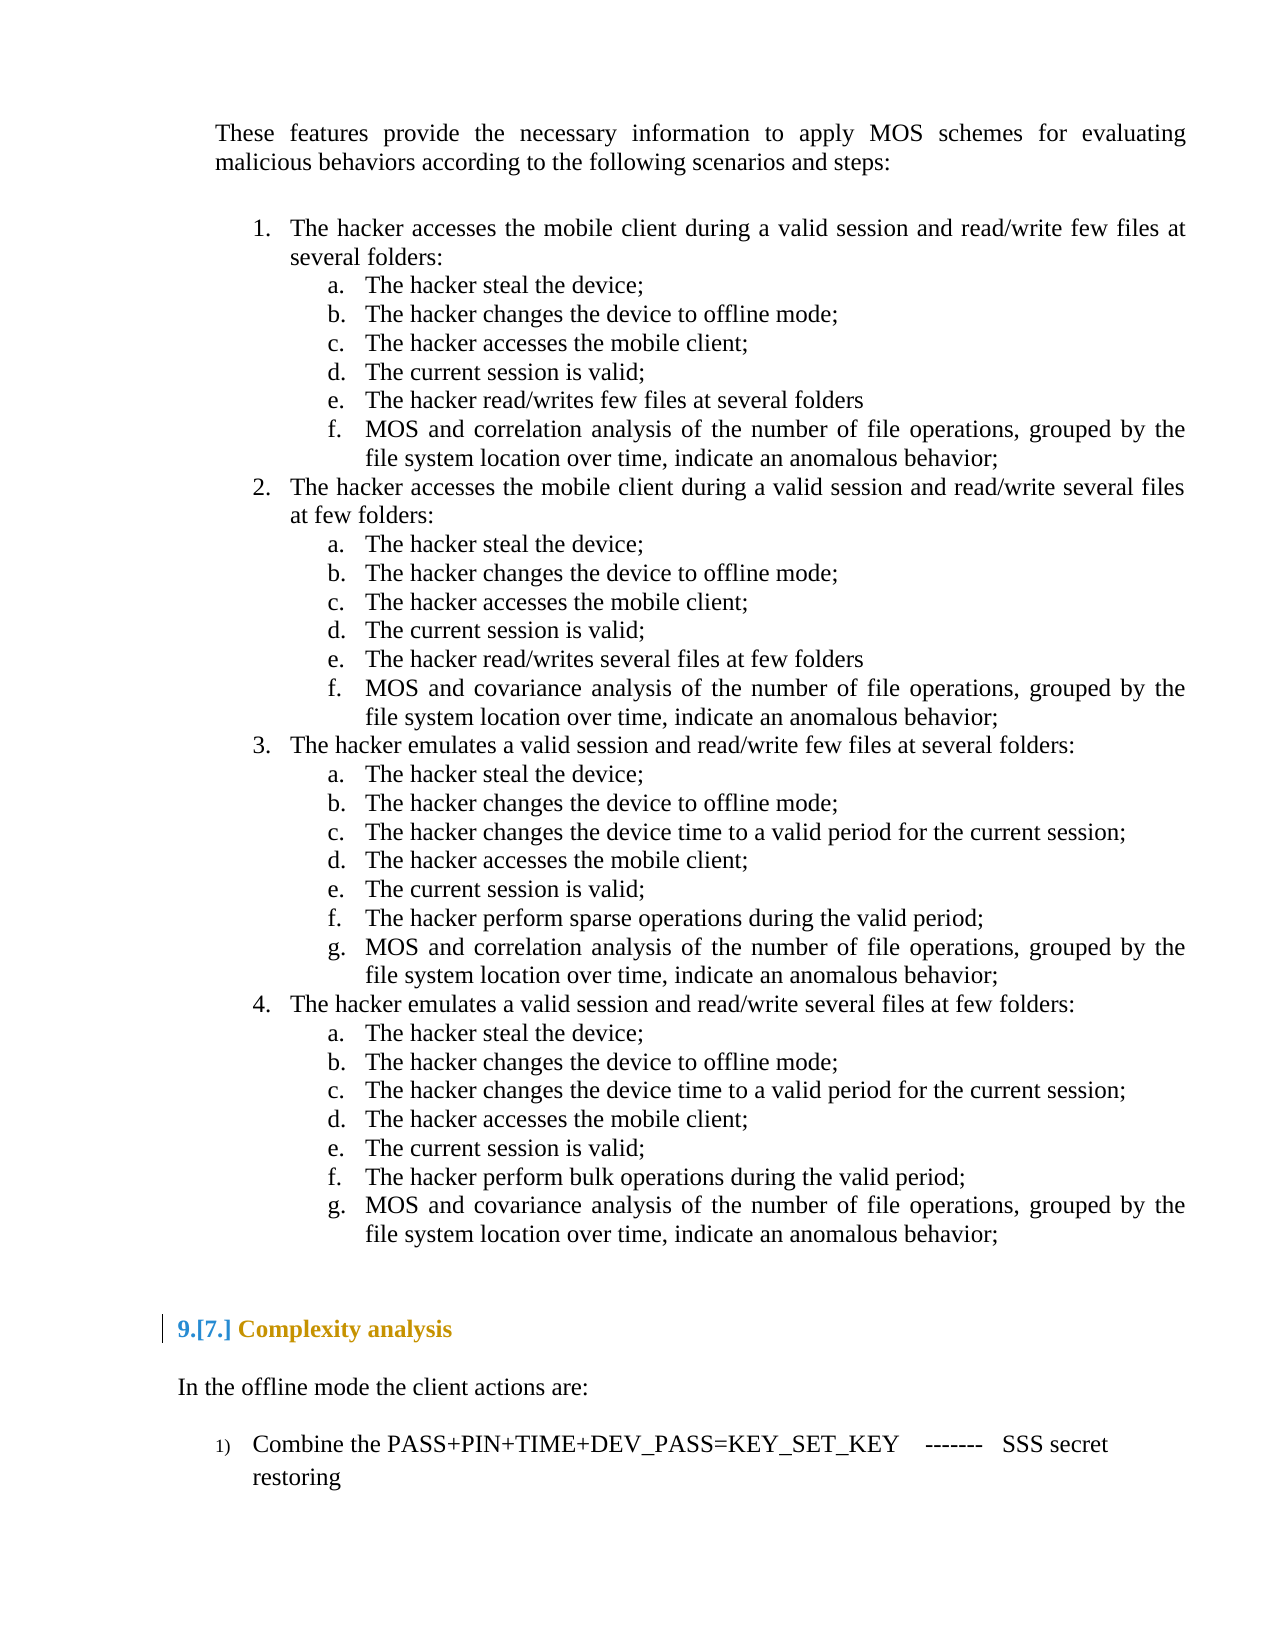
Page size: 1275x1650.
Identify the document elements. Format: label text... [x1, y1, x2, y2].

list The hacker changes the device to offline mode; [327, 1047, 1186, 1076]
list The hacker accesses the mobile client during a valid session and read/write few files at several folders: [252, 213, 1186, 271]
list The hacker steal the device; [327, 271, 1186, 299]
list The current session is valid; [327, 616, 1186, 644]
list The hacker changes the device to offline mode; [327, 788, 1186, 817]
list The hacker changes the device to offline mode; [327, 299, 1186, 328]
list The hacker changes the device time to a valid period for the current session; [327, 1076, 1186, 1104]
list The hacker emulates a valid session and read/write several files at few folders: [252, 989, 1186, 1018]
list MOS and covariance analysis of the number of file operations, grouped by the file system location over time, indicate an anomalous behavior; [327, 1191, 1186, 1248]
list MOS and covariance analysis of the number of file operations, grouped by the file system location over time, indicate an anomalous behavior; [327, 673, 1186, 731]
list The current session is valid; [327, 357, 1186, 386]
list Complexity analysis [177, 1314, 1186, 1343]
list MOS and correlation analysis of the number of file operations, grouped by the file system location over time, indicate an anomalous behavior; [327, 932, 1186, 989]
list The hacker accesses the mobile client during a valid session and read/write several files at few folders: [252, 472, 1186, 529]
list The hacker changes the device time to a valid period for the current session; [327, 817, 1186, 846]
list The hacker steal the device; [327, 529, 1186, 558]
text In the offline mode the client actions are: [177, 1372, 1186, 1401]
list The hacker accesses the mobile client; [327, 328, 1186, 357]
list MOS and correlation analysis of the number of file operations, grouped by the file system location over time, indicate an anomalous behavior; [327, 414, 1186, 472]
list The current session is valid; [327, 874, 1186, 903]
list The hacker accesses the mobile client; [327, 587, 1186, 616]
list The hacker changes the device to offline mode; [327, 558, 1186, 587]
list The hacker accesses the mobile client; [327, 846, 1186, 874]
text These features provide the necessary information to apply MOS schemes for evaluating malicious behaviors according to the following scenarios and steps: [215, 118, 1186, 176]
list The hacker emulates a valid session and read/write few files at several folders: [252, 731, 1186, 759]
list The hacker read/writes few files at several folders [327, 386, 1186, 414]
list The hacker steal the device; [327, 1018, 1186, 1047]
list The hacker perform bulk operations during the valid period; [327, 1162, 1186, 1191]
list The current session is valid; [327, 1133, 1186, 1162]
list The hacker read/writes several files at few folders [327, 644, 1186, 673]
list Combine the PASS+PIN+TIME+DEV_PASS=KEY_SET_KEY ------- SSS secret restoring [215, 1429, 1186, 1491]
list The hacker accesses the mobile client; [327, 1104, 1186, 1133]
list The hacker perform sparse operations during the valid period; [327, 903, 1186, 932]
list The hacker steal the device; [327, 759, 1186, 788]
